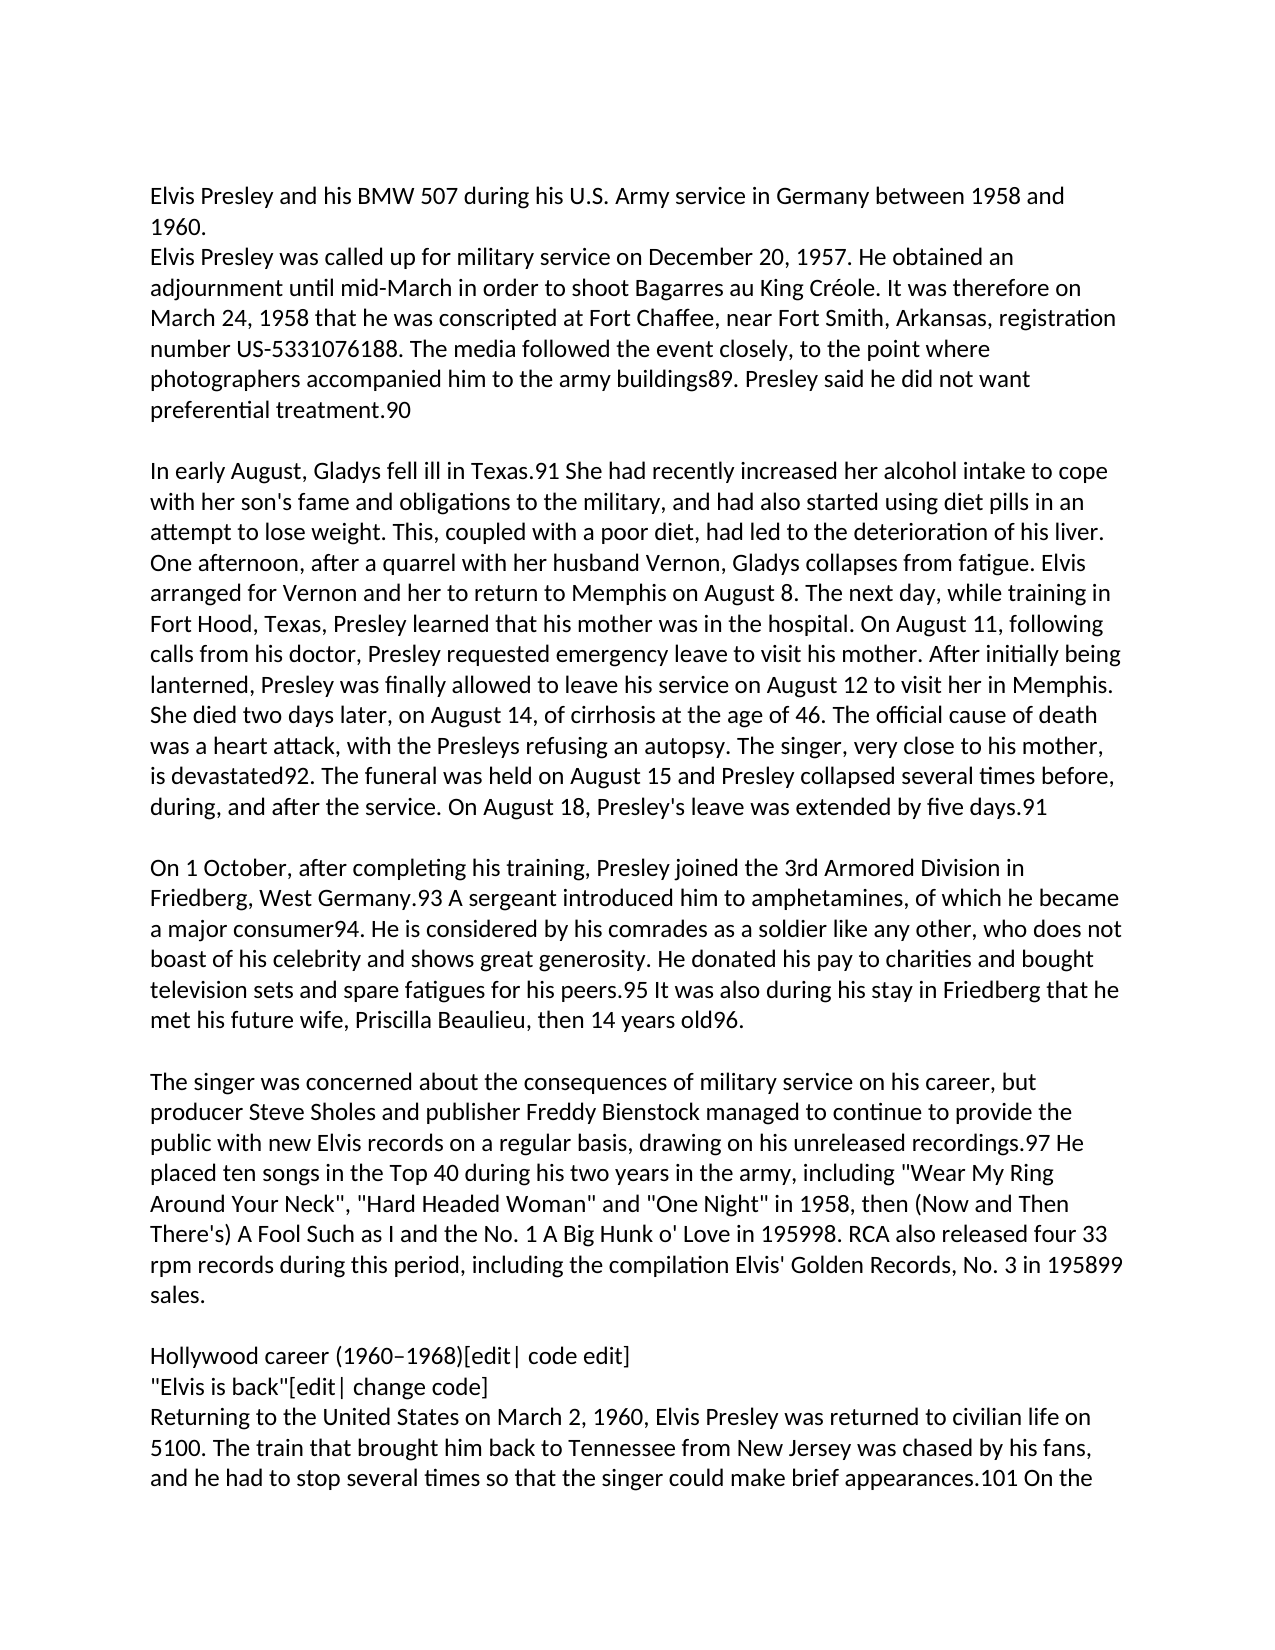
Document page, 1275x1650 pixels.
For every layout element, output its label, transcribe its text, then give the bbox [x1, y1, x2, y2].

text Elvis Presley and his BMW 507 during his U.S. Army service in Germany between 1958 and 1960. [150, 181, 1125, 242]
text The singer was concerned about the consequences of military service on his career, but producer Steve Sholes and publisher Freddy Bienstock managed to continue to provide the public with new Elvis records on a regular basis, drawing on his unreleased recordings.97 He placed ten songs in the Top 40 during his two years in the army, including "Wear My Ring Around Your Neck", "Hard Headed Woman" and "One Night" in 1958, then (Now and Then There's) A Fool Such as I and the No. 1 A Big Hunk o' Love in 195998. RCA also released four 33 rpm records during this period, including the compilation Elvis' Golden Records, No. 3 in 195899 sales. [150, 1066, 1125, 1310]
text On 1 October, after completing his training, Presley joined the 3rd Armored Division in Friedberg, West Germany.93 A sergeant introduced him to amphetamines, of which he became a major consumer94. He is considered by his comrades as a soldier like any other, who does not boast of his celebrity and shows great generosity. He donated his pay to charities and bought television sets and spare fatigues for his peers.95 It was also during his stay in Friedberg that he met his future wife, Priscilla Beaulieu, then 14 years old96. [150, 852, 1125, 1035]
text In early August, Gladys fell ill in Texas.91 She had recently increased her alcohol intake to cope with her son's fame and obligations to the military, and had also started using diet pills in an attempt to lose weight. This, coupled with a poor diet, had led to the deterioration of his liver. One afternoon, after a quarrel with her husband Vernon, Gladys collapses from fatigue. Elvis arranged for Vernon and her to return to Memphis on August 8. The next day, while training in Fort Hood, Texas, Presley learned that his mother was in the hospital. On August 11, following calls from his doctor, Presley requested emergency leave to visit his mother. After initially being lanterned, Presley was finally allowed to leave his service on August 12 to visit her in Memphis. She died two days later, on August 14, of cirrhosis at the age of 46. The official cause of death was a heart attack, with the Presleys refusing an autopsy. The singer, very close to his mother, is devastated92. The funeral was held on August 15 and Presley collapsed several times before, during, and after the service. On August 18, Presley's leave was extended by five days.91 [150, 455, 1125, 821]
text "Elvis is back"[edit| change code] [150, 1371, 1125, 1401]
text Hollywood career (1960–1968)[edit| code edit] [150, 1340, 1125, 1371]
text Elvis Presley was called up for military service on December 20, 1957. He obtained an adjournment until mid-March in order to shoot Bagarres au King Créole. It was therefore on March 24, 1958 that he was conscripted at Fort Chaffee, near Fort Smith, Arkansas, registration number US-5331076188. The media followed the event closely, to the point where photographers accompanied him to the army buildings89. Presley said he did not want preferential treatment.90 [150, 242, 1125, 425]
